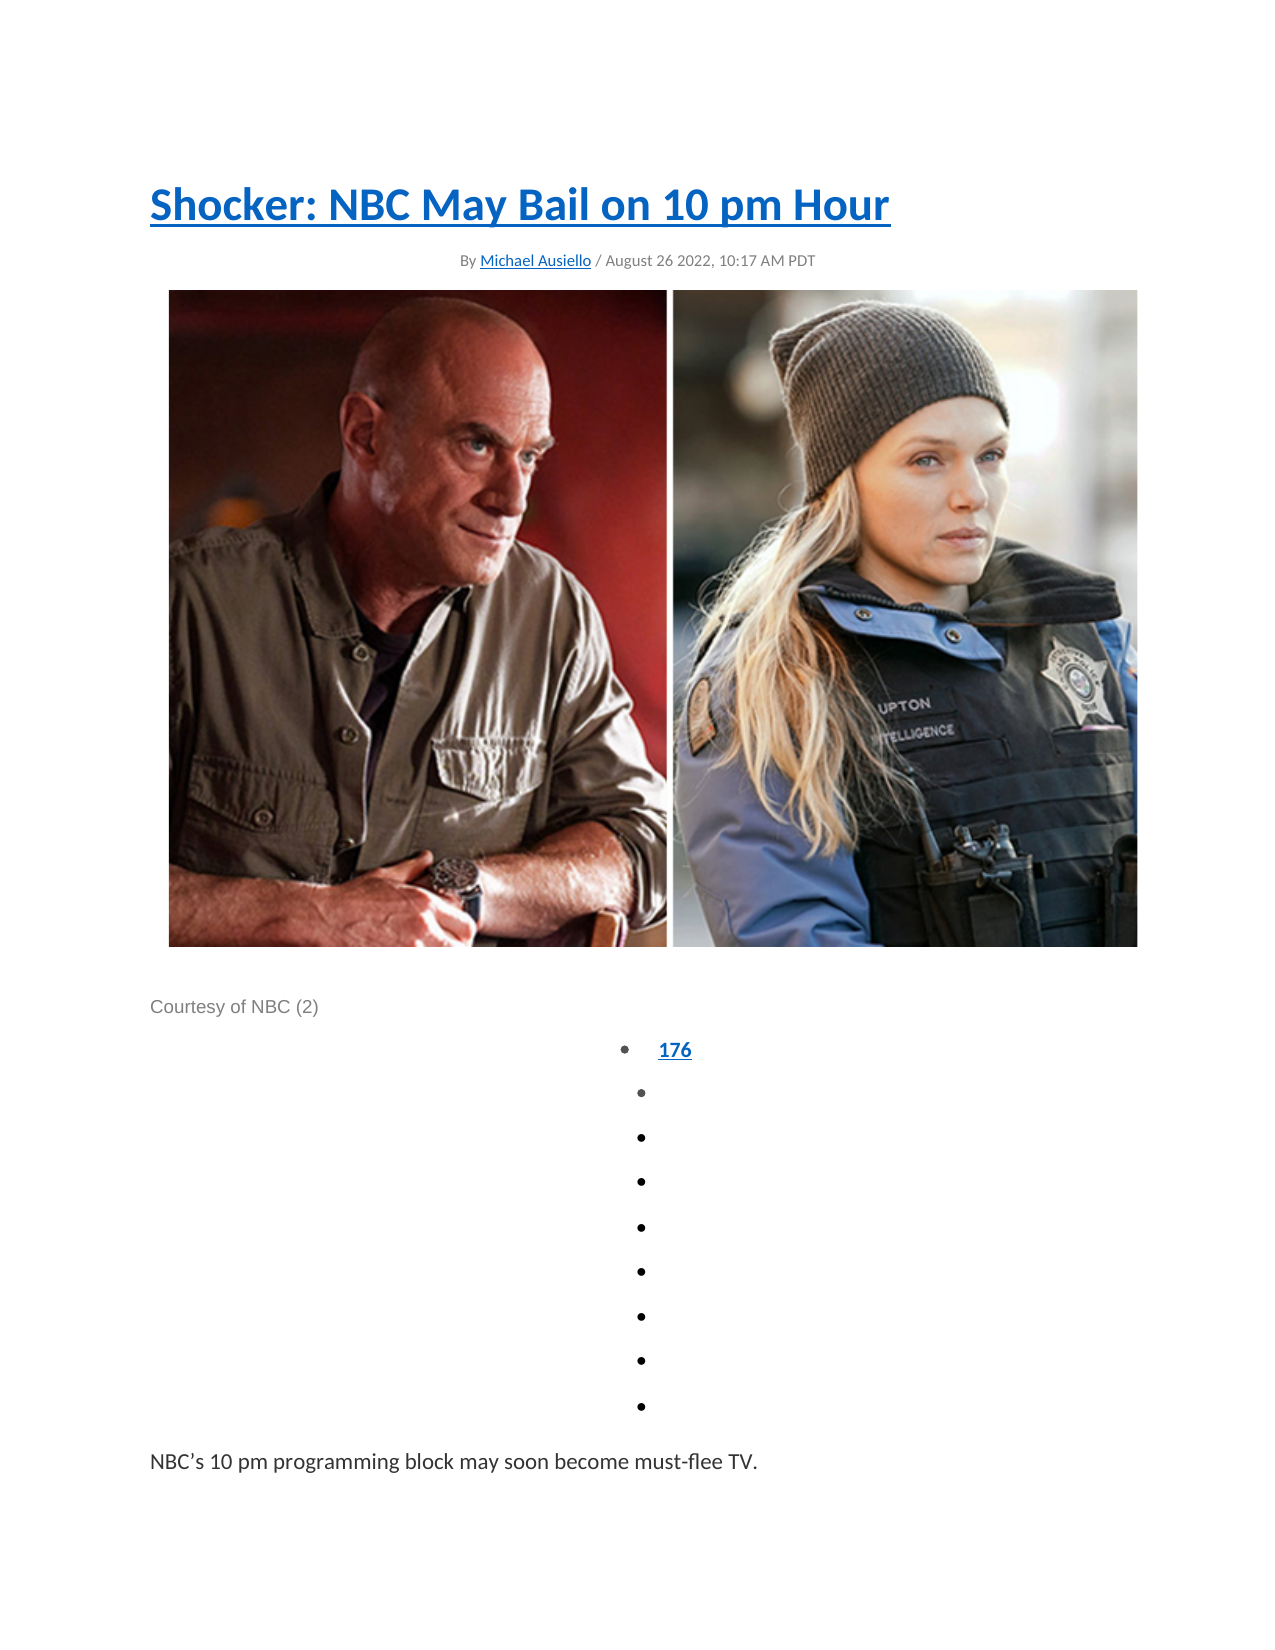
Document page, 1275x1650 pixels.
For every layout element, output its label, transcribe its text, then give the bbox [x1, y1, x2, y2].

list 176 [187, 1036, 1125, 1063]
subtitle Shocker: NBC May Bail on 10 pm Hour [150, 175, 1125, 232]
text By Michael Ausiello / August 26 2022, 10:17 AM PDT [150, 237, 1125, 274]
text Courtesy of NBC (2) [150, 996, 1125, 1018]
text NBC’s 10 pm programming block may soon become must-flee TV. [150, 1440, 1125, 1477]
